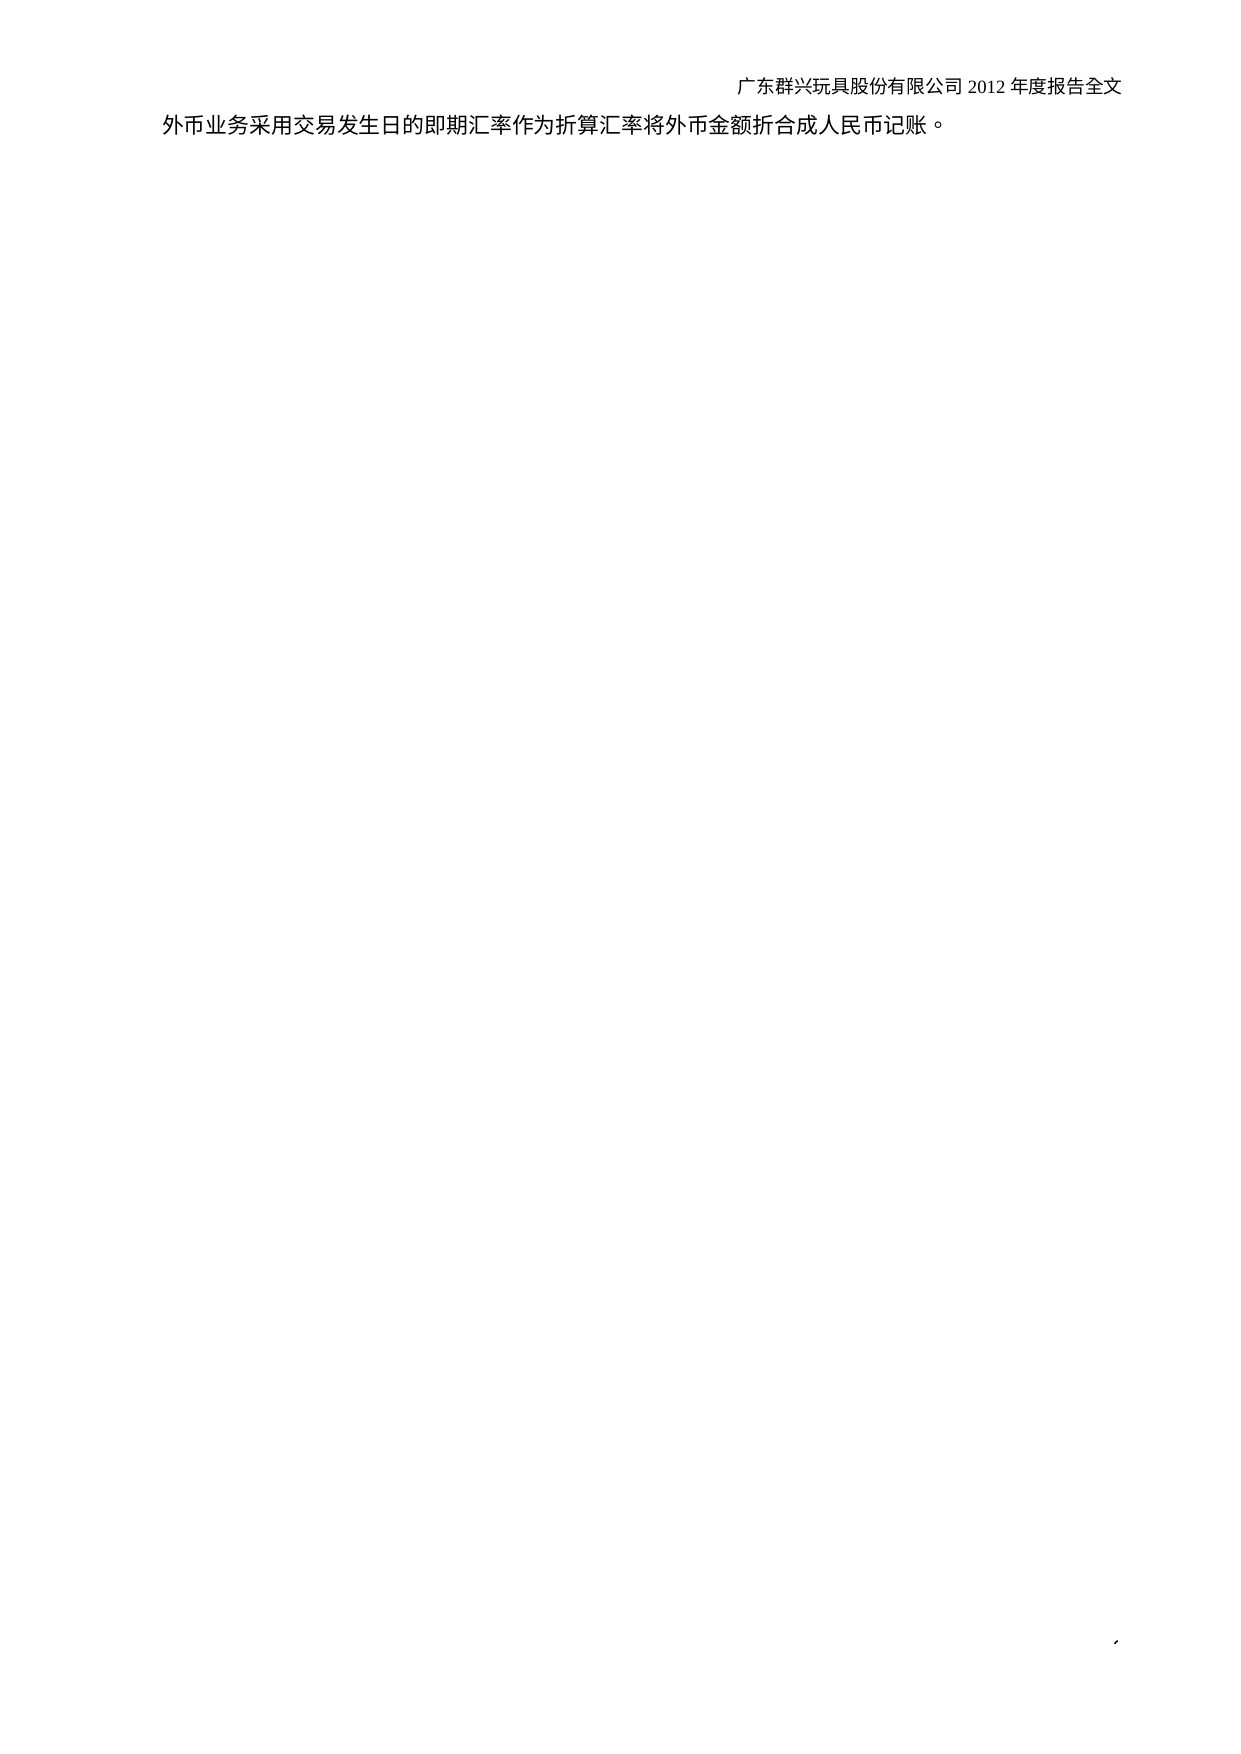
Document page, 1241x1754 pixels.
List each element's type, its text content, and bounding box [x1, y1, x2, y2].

text 外币业务采用交易发生日的即期汇率作为折算汇率将外币金额折合成人民币记账。 [162, 110, 1123, 140]
